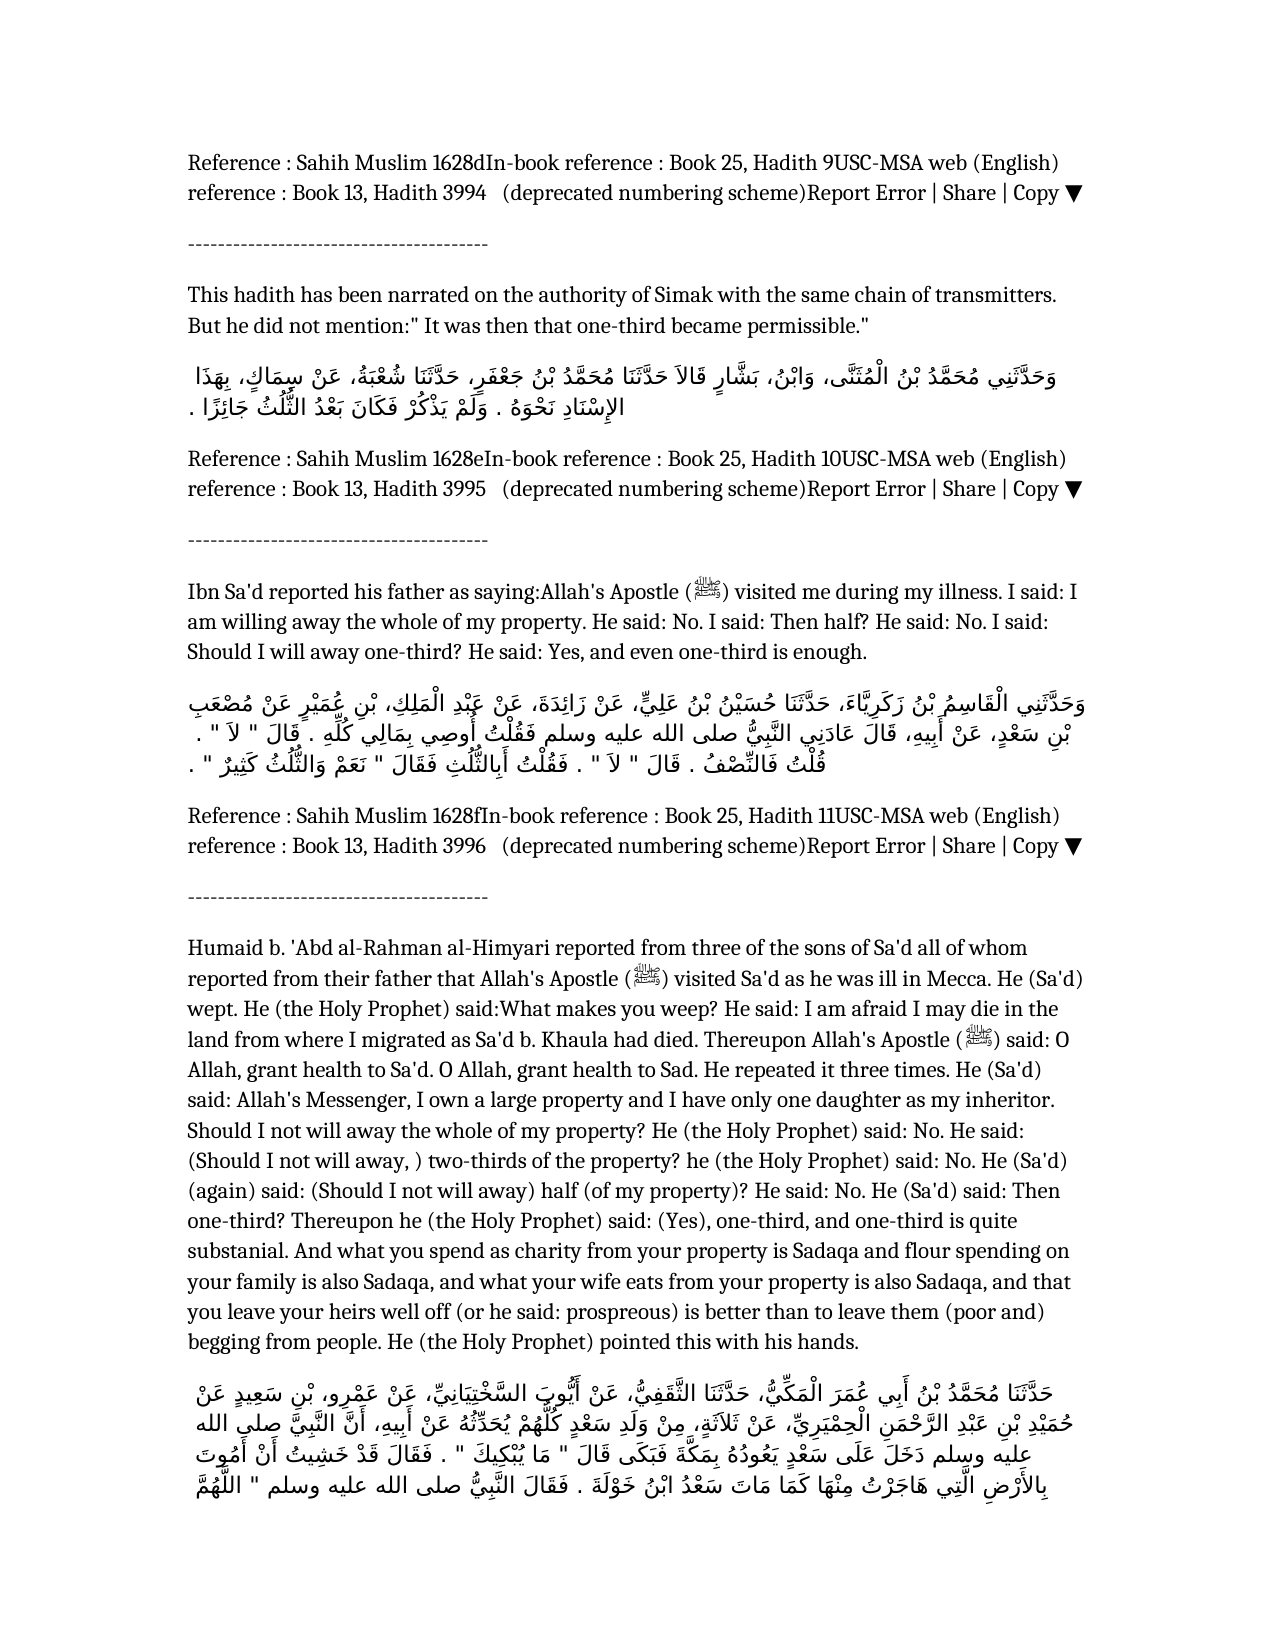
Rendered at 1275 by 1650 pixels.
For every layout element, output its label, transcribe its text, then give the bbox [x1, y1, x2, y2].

text وَحَدَّثَنِي مُحَمَّدُ بْنُ الْمُثَنَّى، وَابْنُ، بَشَّارٍ قَالاَ حَدَّثَنَا مُحَمَّدُ بْنُ جَعْفَرٍ، حَدَّثَنَا شُعْبَةُ، عَنْ سِمَاكٍ، بِهَذَا الإِسْنَادِ نَحْوَهُ ‏.‏ وَلَمْ يَذْكُرْ فَكَانَ بَعْدُ الثُّلُثُ جَائِزًا ‏.‏ [187, 363, 1087, 421]
text وَحَدَّثَنِي الْقَاسِمُ بْنُ زَكَرِيَّاءَ، حَدَّثَنَا حُسَيْنُ بْنُ عَلِيٍّ، عَنْ زَائِدَةَ، عَنْ عَبْدِ الْمَلِكِ، بْنِ عُمَيْرٍ عَنْ مُصْعَبِ بْنِ سَعْدٍ، عَنْ أَبِيهِ، قَالَ عَادَنِي النَّبِيُّ صلى الله عليه وسلم فَقُلْتُ أُوصِي بِمَالِي كُلِّهِ ‏.‏ قَالَ ‏"‏ لاَ ‏"‏ ‏.‏ قُلْتُ فَالنِّصْفُ ‏.‏ قَالَ ‏"‏ لاَ ‏"‏ ‏.‏ فَقُلْتُ أَبِالثُّلُثِ فَقَالَ ‏"‏ نَعَمْ وَالثُّلُثُ كَثِيرٌ ‏"‏ ‏.‏ [187, 690, 1087, 778]
text Humaid b. 'Abd al-Rahman al-Himyari reported from three of the sons of Sa'd all of whom reported from their father that Allah's Apostle (ﷺ) visited Sa'd as he was ill in Mecca. He (Sa'd) wept. He (the Holy Prophet) said:What makes you weep? He said: I am afraid I may die in the land from where I migrated as Sa'd b. Khaula had died. Thereupon Allah's Apostle (ﷺ) said: O Allah, grant health to Sa'd. O Allah, grant health to Sad. He repeated it three times. He (Sa'd) said: Allah's Messenger, I own a large property and I have only one daughter as my inheritor. Should I not will away the whole of my property? He (the Holy Prophet) said: No. He said: (Should I not will away, ) two-thirds of the property? he (the Holy Prophet) said: No. He (Sa'd) (again) said: (Should I not will away) half (of my property)? He said: No. He (Sa'd) said: Then one-third? Thereupon he (the Holy Prophet) said: (Yes), one-third, and one-third is quite substanial. And what you spend as charity from your property is Sadaqa and flour spending on your family is also Sadaqa, and what your wife eats from your property is also Sadaqa, and that you leave your heirs well off (or he said: prospreous) is better than to leave them (poor and) begging from people. He (the Holy Prophet) pointed this with his hands. [187, 935, 1087, 1355]
text Ibn Sa'd reported his father as saying:Allah's Apostle (ﷺ) visited me during my illness. I said: I am willing away the whole of my property. He said: No. I said: Then half? He said: No. I said: Should I will away one-third? He said: Yes, and even one-third is enough. [187, 578, 1087, 665]
text ---------------------------------------- [187, 884, 1087, 910]
text Reference : Sahih Muslim 1628fIn-book reference : Book 25, Hadith 11USC-MSA web (English) reference : Book 13, Hadith 3996 (deprecated numbering scheme)Report Error | Share | Copy ▼ [187, 803, 1087, 859]
text ---------------------------------------- [187, 527, 1087, 553]
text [187, 1380, 1087, 1498]
text This hadith has been narrated on the authority of Simak with the same chain of transmitters. But he did not mention:" It was then that one-third became permissible." [187, 282, 1087, 339]
text ---------------------------------------- [187, 231, 1087, 258]
text Reference : Sahih Muslim 1628eIn-book reference : Book 25, Hadith 10USC-MSA web (English) reference : Book 13, Hadith 3995 (deprecated numbering scheme)Report Error | Share | Copy ▼ [187, 446, 1087, 502]
text Reference : Sahih Muslim 1628dIn-book reference : Book 25, Hadith 9USC-MSA web (English) reference : Book 13, Hadith 3994 (deprecated numbering scheme)Report Error | Share | Copy ▼ [187, 150, 1087, 207]
